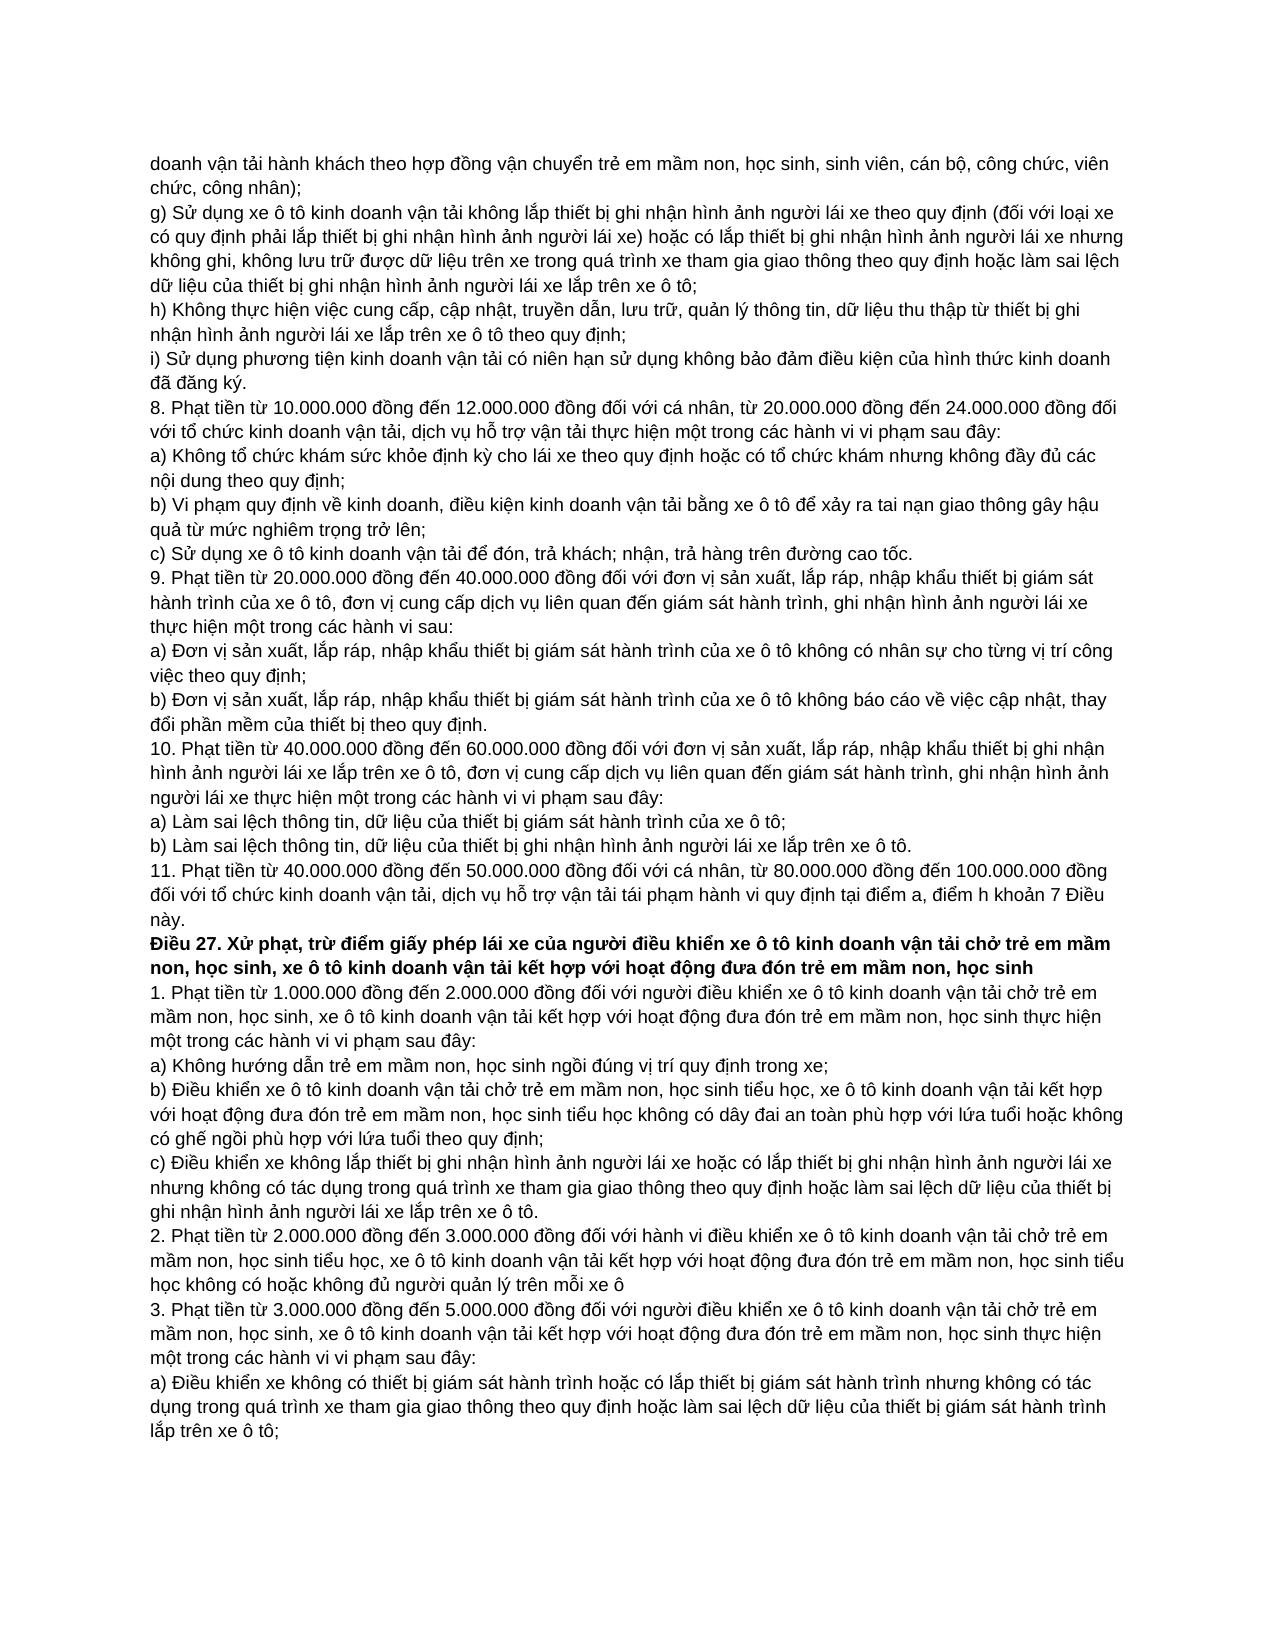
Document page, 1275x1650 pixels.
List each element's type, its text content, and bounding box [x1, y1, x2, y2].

text a) Đơn vị sản xuất, lắp ráp, nhập khẩu thiết bị giám sát hành trình của xe ô tô không có nhân sự cho từng vị trí công việc theo quy định; [150, 637, 1125, 686]
text c) Sử dụng xe ô tô kinh doanh vận tải để đón, trả khách; nhận, trả hàng trên đường cao tốc. [150, 540, 1125, 564]
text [150, 150, 1125, 199]
text b) Làm sai lệch thông tin, dữ liệu của thiết bị ghi nhận hình ảnh người lái xe lắp trên xe ô tô. [150, 832, 1125, 857]
text g) Sử dụng xe ô tô kinh doanh vận tải không lắp thiết bị ghi nhận hình ảnh người lái xe theo quy định (đối với loại xe có quy định phải lắp thiết bị ghi nhận hình ảnh người lái xe) hoặc có lắp thiết bị ghi nhận hình ảnh người lái xe nhưng không ghi, không lưu trữ được dữ liệu trên xe trong quá trình xe tham gia giao thông theo quy định hoặc làm sai lệch dữ liệu của thiết bị ghi nhận hình ảnh người lái xe lắp trên xe ô tô; [150, 199, 1125, 296]
text 2. Phạt tiền từ 2.000.000 đồng đến 3.000.000 đồng đối với hành vi điều khiển xe ô tô kinh doanh vận tải chở trẻ em mầm non, học sinh tiểu học, xe ô tô kinh doanh vận tải kết hợp với hoạt động đưa đón trẻ em mầm non, học sinh tiểu học không có hoặc không đủ người quản lý trên mỗi xe ô [150, 1222, 1125, 1296]
text 1. Phạt tiền từ 1.000.000 đồng đến 2.000.000 đồng đối với người điều khiển xe ô tô kinh doanh vận tải chở trẻ em mầm non, học sinh, xe ô tô kinh doanh vận tải kết hợp với hoạt động đưa đón trẻ em mầm non, học sinh thực hiện một trong các hành vi vi phạm sau đây: [150, 979, 1125, 1052]
text c) Điều khiển xe không lắp thiết bị ghi nhận hình ảnh người lái xe hoặc có lắp thiết bị ghi nhận hình ảnh người lái xe nhưng không có tác dụng trong quá trình xe tham gia giao thông theo quy định hoặc làm sai lệch dữ liệu của thiết bị ghi nhận hình ảnh người lái xe lắp trên xe ô tô. [150, 1149, 1125, 1222]
text a) Điều khiển xe không có thiết bị giám sát hành trình hoặc có lắp thiết bị giám sát hành trình nhưng không có tác dụng trong quá trình xe tham gia giao thông theo quy định hoặc làm sai lệch dữ liệu của thiết bị giám sát hành trình lắp trên xe ô tô; [150, 1369, 1125, 1442]
text 11. Phạt tiền từ 40.000.000 đồng đến 50.000.000 đồng đối với cá nhân, từ 80.000.000 đồng đến 100.000.000 đồng đối với tổ chức kinh doanh vận tải, dịch vụ hỗ trợ vận tải tái phạm hành vi quy định tại điểm a, điểm h khoản 7 Điều này. [150, 857, 1125, 930]
text a) Không tổ chức khám sức khỏe định kỳ cho lái xe theo quy định hoặc có tổ chức khám nhưng không đầy đủ các nội dung theo quy định; [150, 442, 1125, 491]
text 3. Phạt tiền từ 3.000.000 đồng đến 5.000.000 đồng đối với người điều khiển xe ô tô kinh doanh vận tải chở trẻ em mầm non, học sinh, xe ô tô kinh doanh vận tải kết hợp với hoạt động đưa đón trẻ em mầm non, học sinh thực hiện một trong các hành vi vi phạm sau đây: [150, 1296, 1125, 1369]
text h) Không thực hiện việc cung cấp, cập nhật, truyền dẫn, lưu trữ, quản lý thông tin, dữ liệu thu thập từ thiết bị ghi nhận hình ảnh người lái xe lắp trên xe ô tô theo quy định; [150, 296, 1125, 345]
text a) Không hướng dẫn trẻ em mầm non, học sinh ngồi đúng vị trí quy định trong xe; [150, 1052, 1125, 1076]
text 10. Phạt tiền từ 40.000.000 đồng đến 60.000.000 đồng đối với đơn vị sản xuất, lắp ráp, nhập khẩu thiết bị ghi nhận hình ảnh người lái xe lắp trên xe ô tô, đơn vị cung cấp dịch vụ liên quan đến giám sát hành trình, ghi nhận hình ảnh người lái xe thực hiện một trong các hành vi vi phạm sau đây: [150, 735, 1125, 808]
text b) Điều khiển xe ô tô kinh doanh vận tải chở trẻ em mầm non, học sinh tiểu học, xe ô tô kinh doanh vận tải kết hợp với hoạt động đưa đón trẻ em mầm non, học sinh tiểu học không có dây đai an toàn phù hợp với lứa tuổi hoặc không có ghế ngồi phù hợp với lứa tuổi theo quy định; [150, 1076, 1125, 1149]
text Điều 27. Xử phạt, trừ điểm giấy phép lái xe của người điều khiển xe ô tô kinh doanh vận tải chở trẻ em mầm non, học sinh, xe ô tô kinh doanh vận tải kết hợp với hoạt động đưa đón trẻ em mầm non, học sinh [150, 930, 1125, 979]
text a) Làm sai lệch thông tin, dữ liệu của thiết bị giám sát hành trình của xe ô tô; [150, 808, 1125, 832]
text 8. Phạt tiền từ 10.000.000 đồng đến 12.000.000 đồng đối với cá nhân, từ 20.000.000 đồng đến 24.000.000 đồng đối với tổ chức kinh doanh vận tải, dịch vụ hỗ trợ vận tải thực hiện một trong các hành vi vi phạm sau đây: [150, 394, 1125, 442]
text b) Đơn vị sản xuất, lắp ráp, nhập khẩu thiết bị giám sát hành trình của xe ô tô không báo cáo về việc cập nhật, thay đổi phần mềm của thiết bị theo quy định. [150, 686, 1125, 735]
text b) Vi phạm quy định về kinh doanh, điều kiện kinh doanh vận tải bằng xe ô tô để xảy ra tai nạn giao thông gây hậu quả từ mức nghiêm trọng trở lên; [150, 491, 1125, 540]
text i) Sử dụng phương tiện kinh doanh vận tải có niên hạn sử dụng không bảo đảm điều kiện của hình thức kinh doanh đã đăng ký. [150, 345, 1125, 394]
text 9. Phạt tiền từ 20.000.000 đồng đến 40.000.000 đồng đối với đơn vị sản xuất, lắp ráp, nhập khẩu thiết bị giám sát hành trình của xe ô tô, đơn vị cung cấp dịch vụ liên quan đến giám sát hành trình, ghi nhận hình ảnh người lái xe thực hiện một trong các hành vi sau: [150, 564, 1125, 637]
